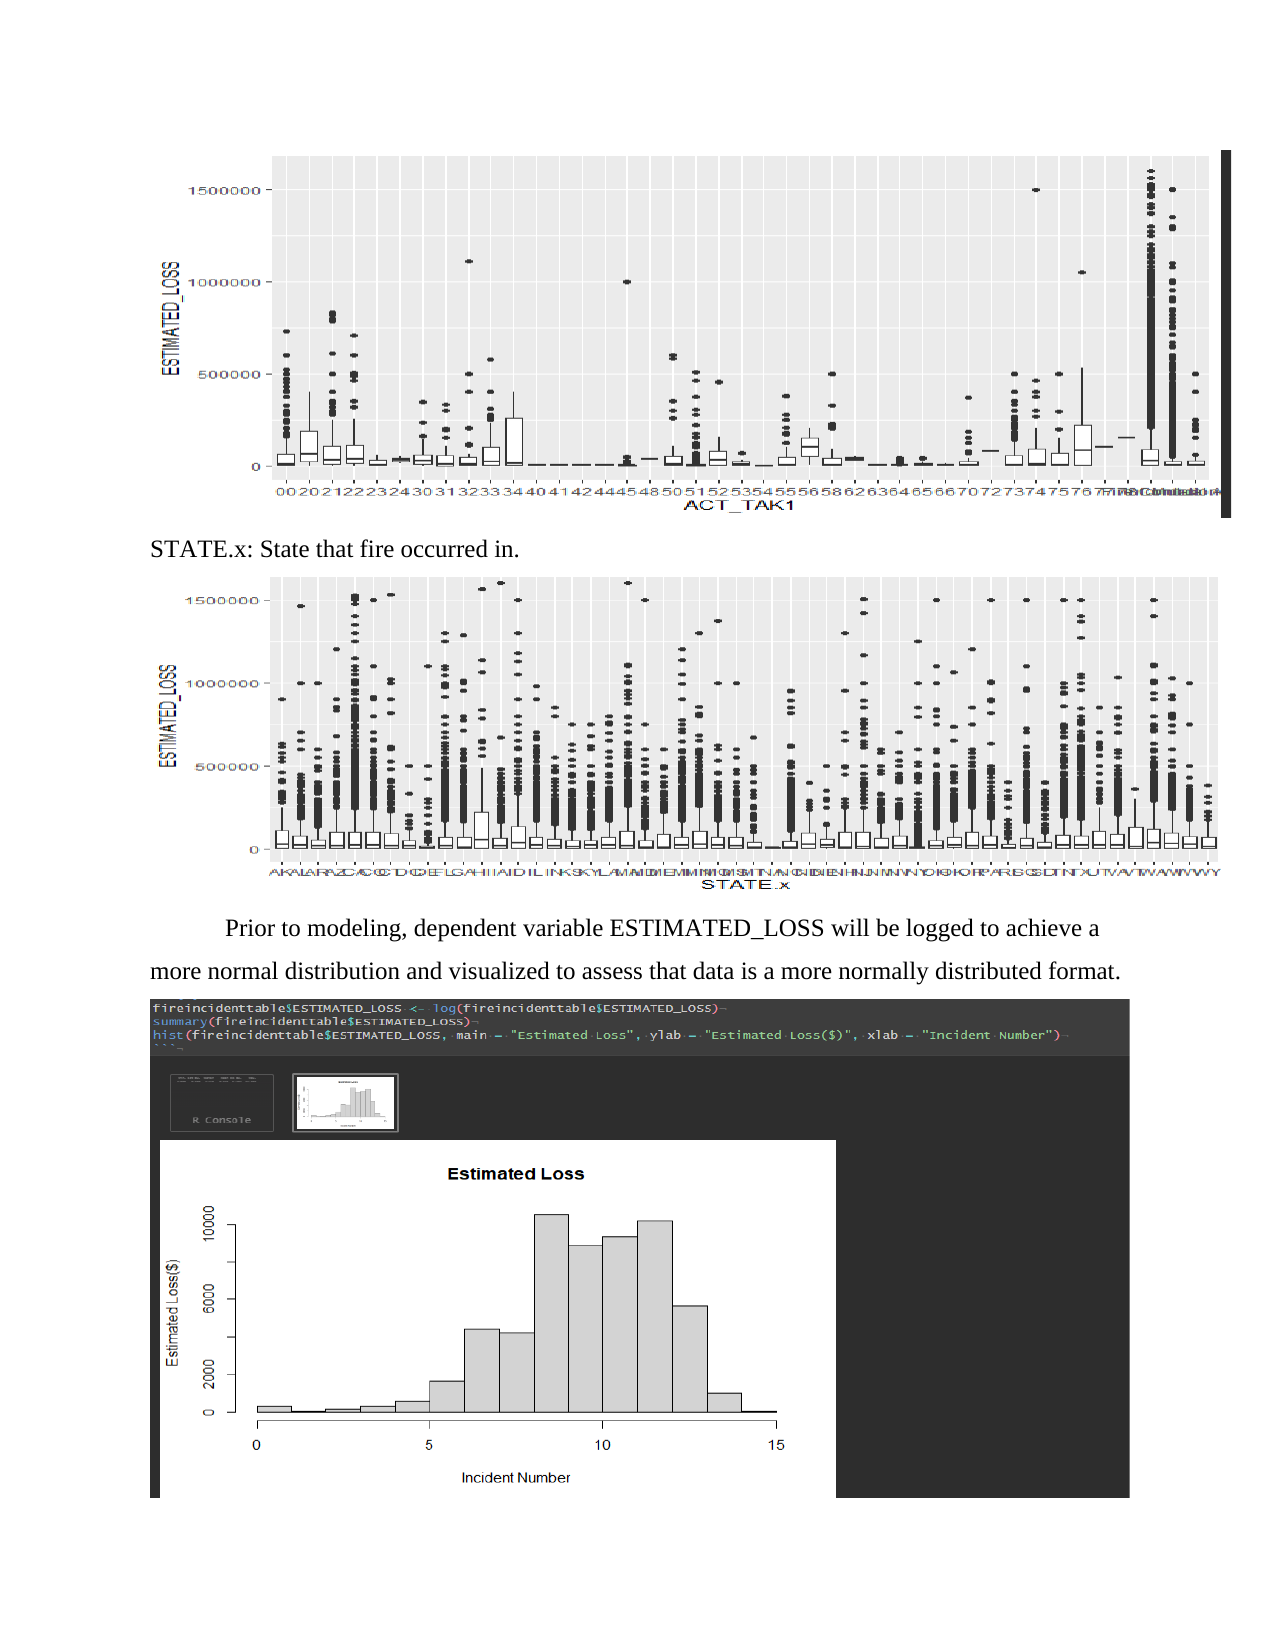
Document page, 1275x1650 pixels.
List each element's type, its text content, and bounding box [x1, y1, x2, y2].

text STATE.x: State that fire occurred in. [150, 534, 1125, 563]
text Prior to modeling, dependent variable ESTIMATED_LOSS will be logged to achieve a more normal distribution and visualized to assess that data is a more normally distributed format. [150, 913, 1125, 985]
picture [150, 150, 1232, 518]
picture [150, 999, 1130, 1498]
picture [150, 577, 1231, 896]
